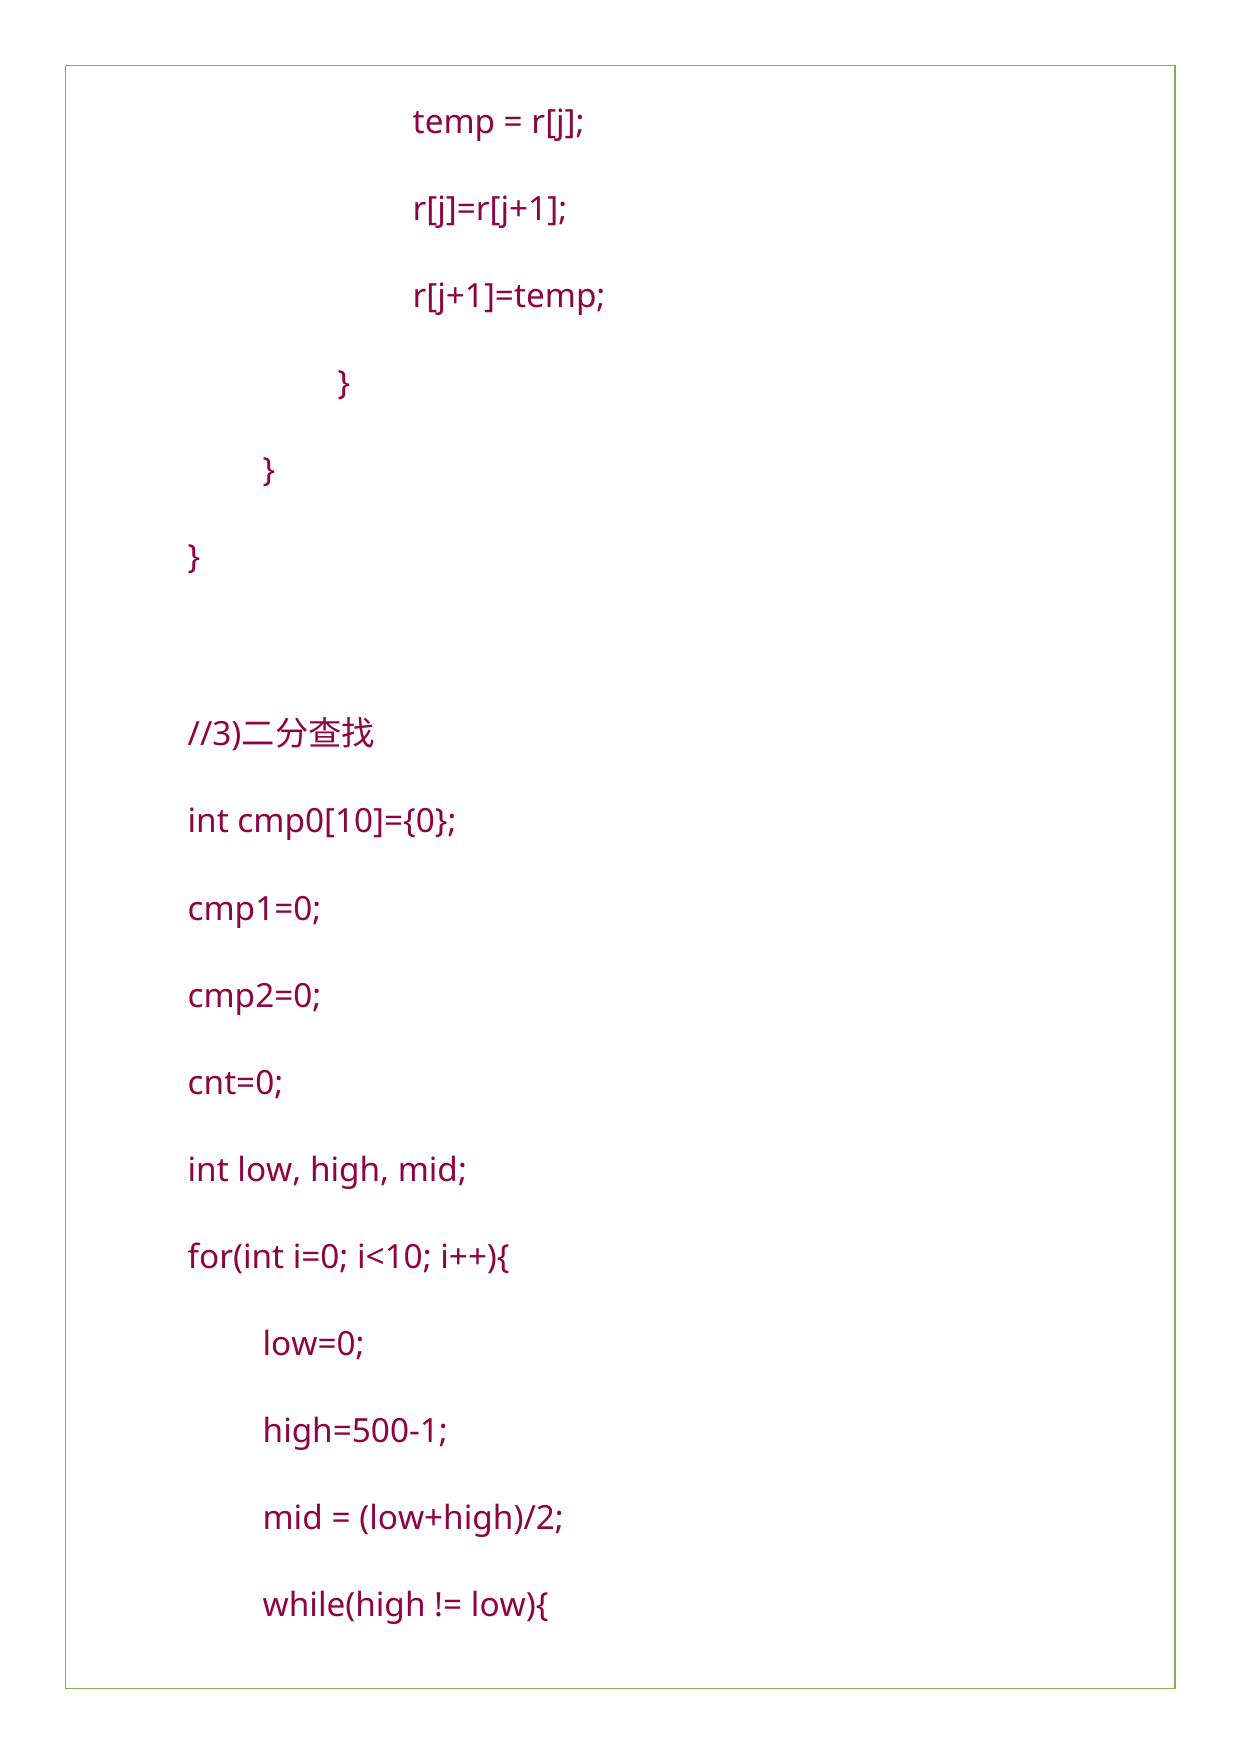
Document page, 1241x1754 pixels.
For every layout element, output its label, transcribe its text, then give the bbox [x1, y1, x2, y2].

list } [112, 359, 1128, 404]
list cnt=0; [112, 1058, 1128, 1104]
list cmp1=0; [112, 884, 1128, 930]
list } [112, 446, 1128, 491]
list } [112, 533, 1128, 578]
list int cmp0[10]={0}; [112, 797, 1128, 843]
list cmp2=0; [112, 971, 1128, 1017]
list high=500-1; [112, 1407, 1128, 1452]
list r[j]=r[j+1]; [112, 184, 1128, 230]
list mid = (low+high)/2; [112, 1494, 1128, 1539]
list int low, high, mid; [112, 1146, 1128, 1191]
list for(int i=0; i<10; i++){ [112, 1233, 1128, 1278]
list while(high != low){ [112, 1581, 1128, 1626]
list //3)二分查找 [112, 707, 1128, 756]
list temp = r[j]; [112, 97, 1128, 143]
list r[j+1]=temp; [112, 272, 1128, 317]
list low=0; [112, 1320, 1128, 1365]
